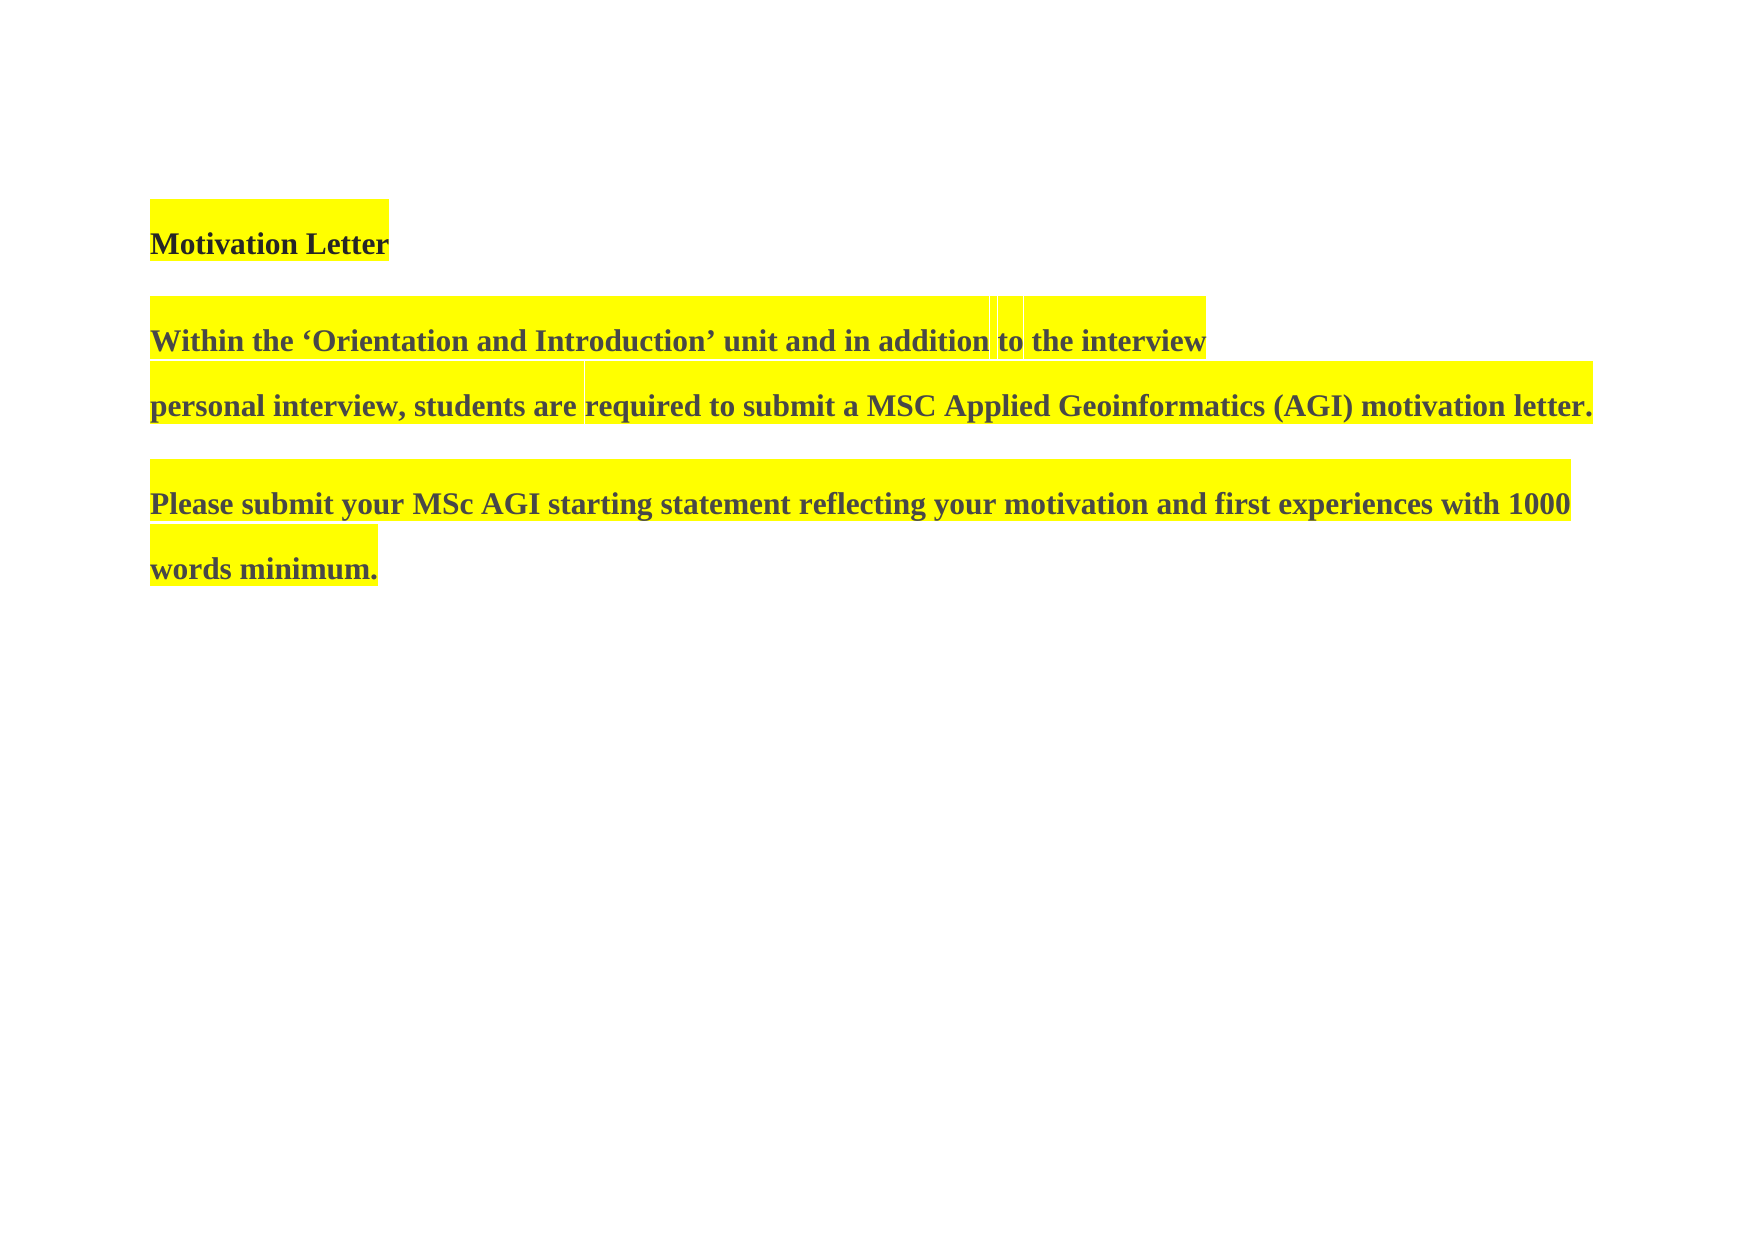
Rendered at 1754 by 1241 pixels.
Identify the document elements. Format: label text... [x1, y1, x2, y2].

text Motivation Letter [150, 198, 1604, 263]
text Within the ‘Orientation and Introduction’ unit and in addition to the interview personal interview, students are required to submit a MSC Applied Geoinformatics (AGI) motivation letter. [150, 295, 1604, 425]
text Please submit your MSc AGI starting statement reflecting your motivation and first experiences with 1000 words minimum. [150, 458, 1604, 588]
